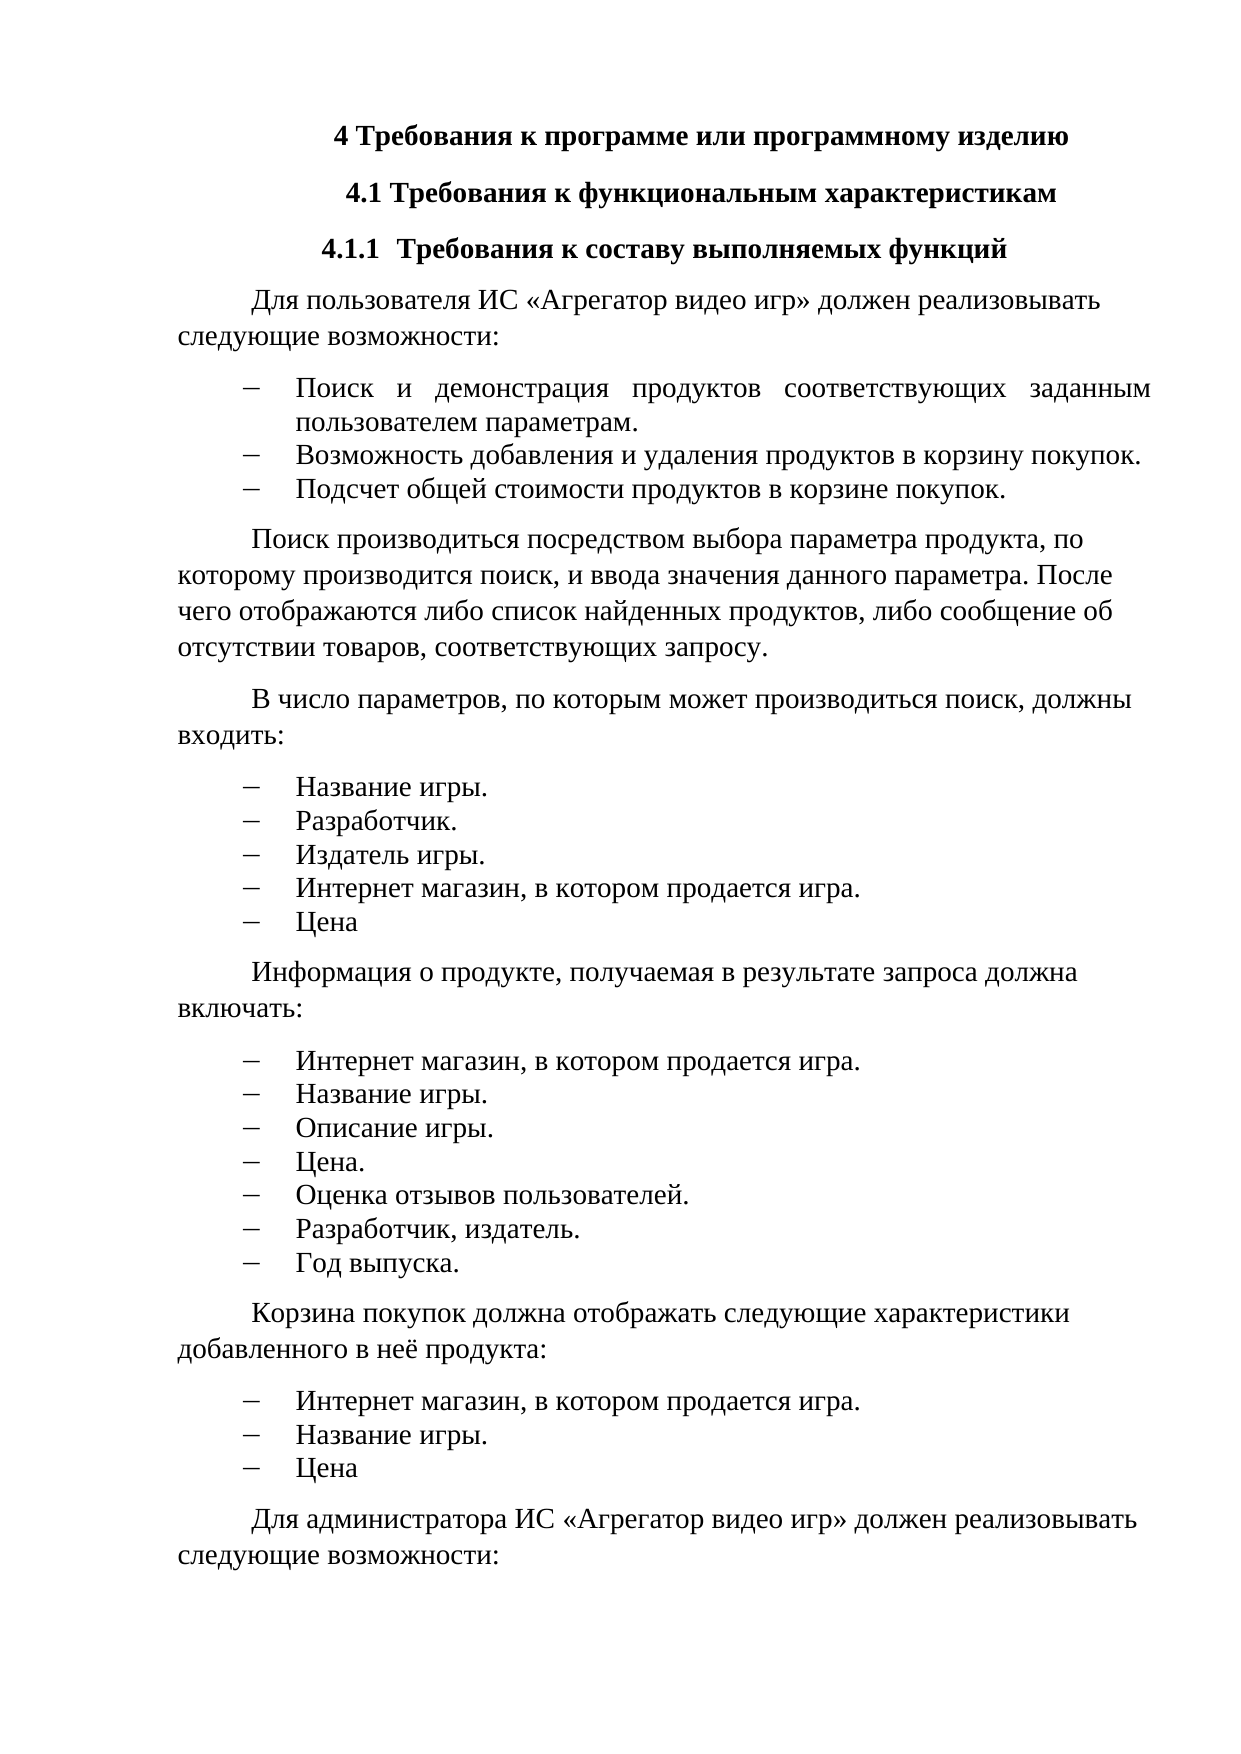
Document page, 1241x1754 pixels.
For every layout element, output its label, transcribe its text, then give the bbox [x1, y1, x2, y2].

list Оценка отзывов пользователей. [251, 1177, 1152, 1211]
list Название игры. [251, 1076, 1152, 1110]
list Описание игры. [251, 1110, 1152, 1144]
list Интернет магазин, в котором продается игра. [251, 1383, 1152, 1417]
list Интернет магазин, в котором продается игра. [251, 871, 1152, 904]
text Для администратора ИС «Агрегатор видео игр» должен реализовывать следующие возможности: [177, 1501, 1152, 1570]
text Для пользователя ИС «Агрегатор видео игр» должен реализовывать следующие возможности: [177, 282, 1152, 351]
list Название игры. [251, 1417, 1152, 1451]
subtitle 4 Требования к программе или программному изделию [177, 118, 1152, 152]
text Корзина покупок должна отображать следующие характеристики добавленного в неё продукта: [177, 1295, 1152, 1364]
list Цена. [251, 1144, 1152, 1177]
list Поиск и демонстрация продуктов соответствующих заданным пользователем параметрам. [251, 370, 1152, 437]
list Возможность добавления и удаления продуктов в корзину покупок. [251, 437, 1152, 471]
list Издатель игры. [251, 837, 1152, 871]
list Подсчет общей стоимости продуктов в корзине покупок. [251, 471, 1152, 504]
text В число параметров, по которым может производиться поиск, должны входить: [177, 681, 1152, 751]
list Название игры. [251, 769, 1152, 803]
list Год выпуска. [251, 1245, 1152, 1278]
text Поиск производиться посредством выбора параметра продукта, по которому производится поиск, и ввода значения данного параметра. После чего отображаются либо список найденных продуктов, либо сообщение об отсутствии товаров, соответствующих запросу. [177, 521, 1152, 662]
list Разработчик, издатель. [251, 1211, 1152, 1245]
subtitle 4.1 Требования к функциональным характеристикам [177, 175, 1152, 208]
list Цена [251, 904, 1152, 938]
list Разработчик. [251, 803, 1152, 837]
text Информация о продукте, получаемая в результате запроса должна включать: [177, 954, 1152, 1024]
subtitle Требования к составу выполняемых функций [177, 231, 1152, 265]
list Цена [251, 1451, 1152, 1484]
list Интернет магазин, в котором продается игра. [251, 1043, 1152, 1076]
